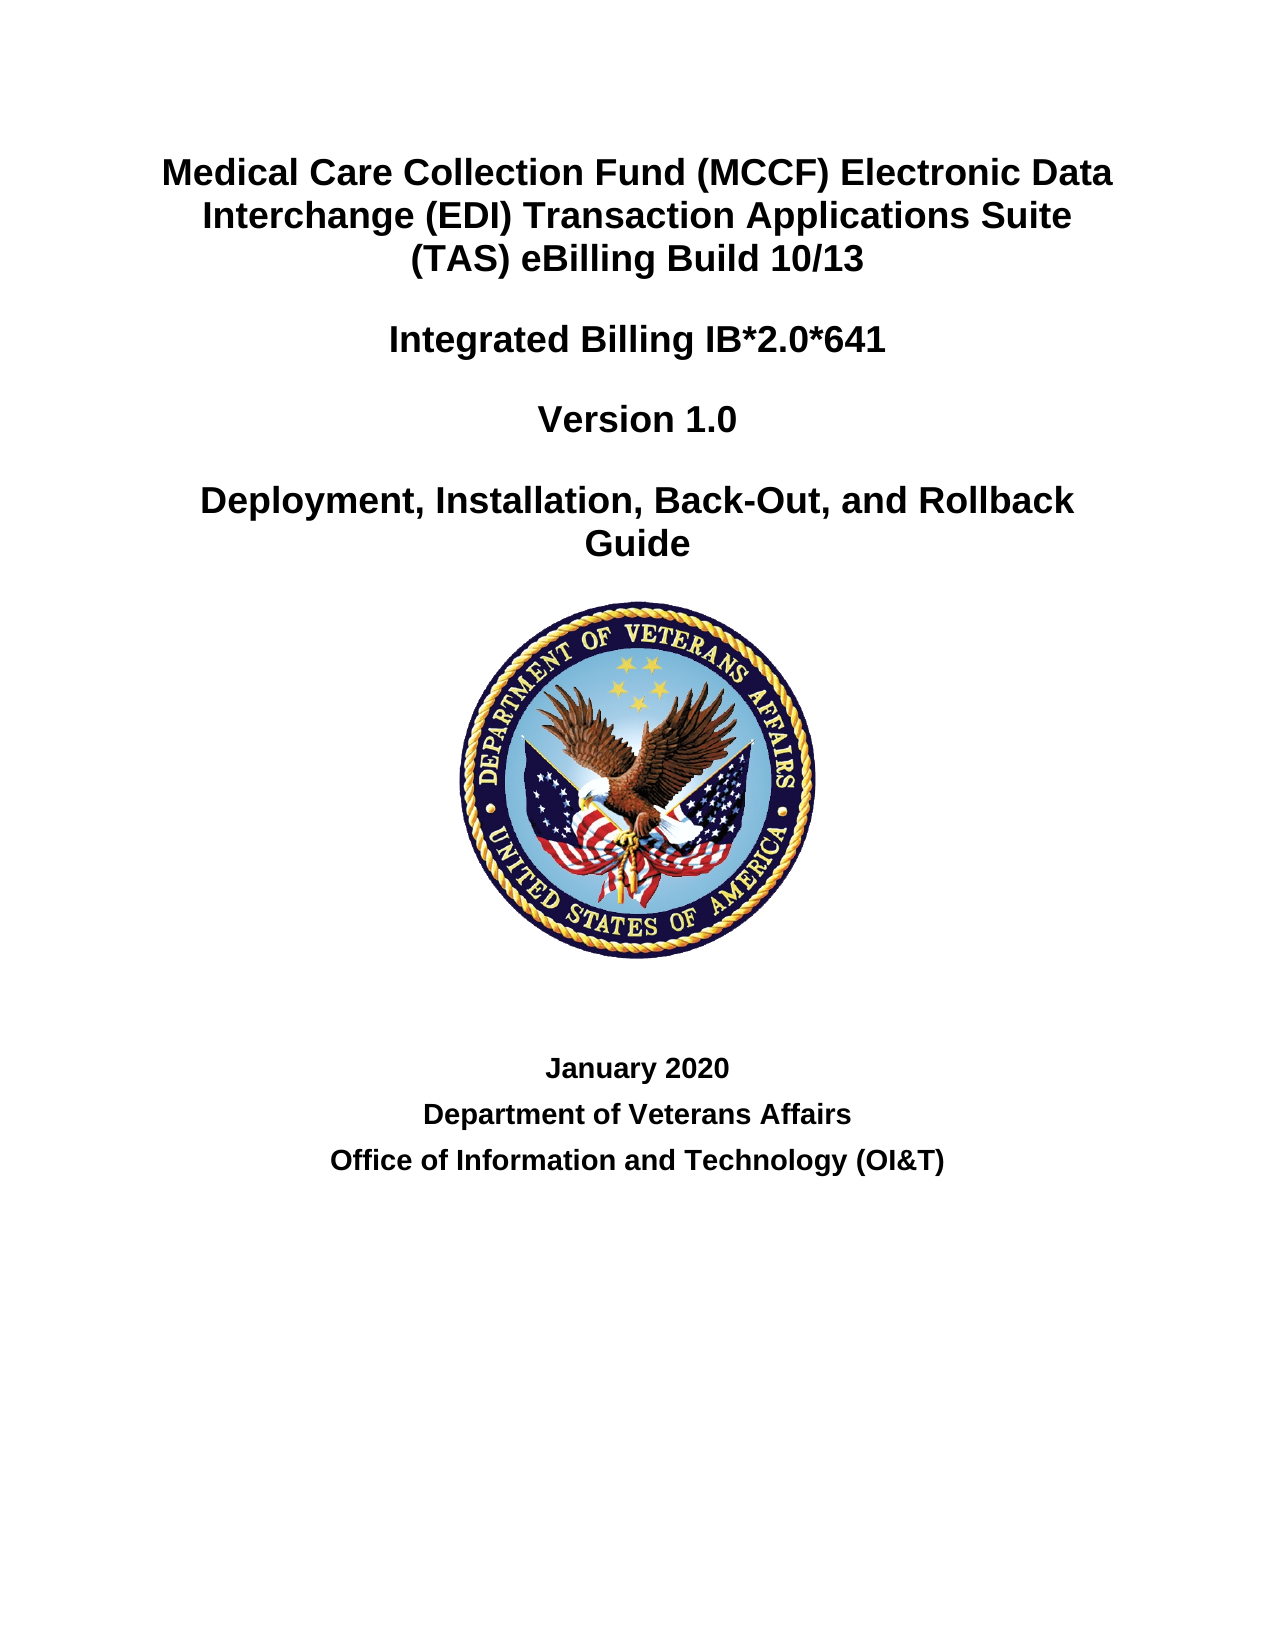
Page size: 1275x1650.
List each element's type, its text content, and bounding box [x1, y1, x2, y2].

title Office of Information and Technology (OI&T) [150, 1143, 1125, 1177]
picture [459, 601, 816, 959]
title Version 1.0 [150, 397, 1125, 441]
title Medical Care Collection Fund (MCCF) Electronic Data Interchange (EDI) Transaction Applications Suite (TAS) eBilling Build 10/13 [150, 150, 1125, 279]
title January 2020 [150, 1051, 1125, 1085]
title Integrated Billing IB*2.0*641 [150, 317, 1125, 360]
title Deployment, Installation, Back-Out, and Rollback Guide [150, 478, 1125, 564]
title Department of Veterans Affairs [150, 1097, 1125, 1131]
